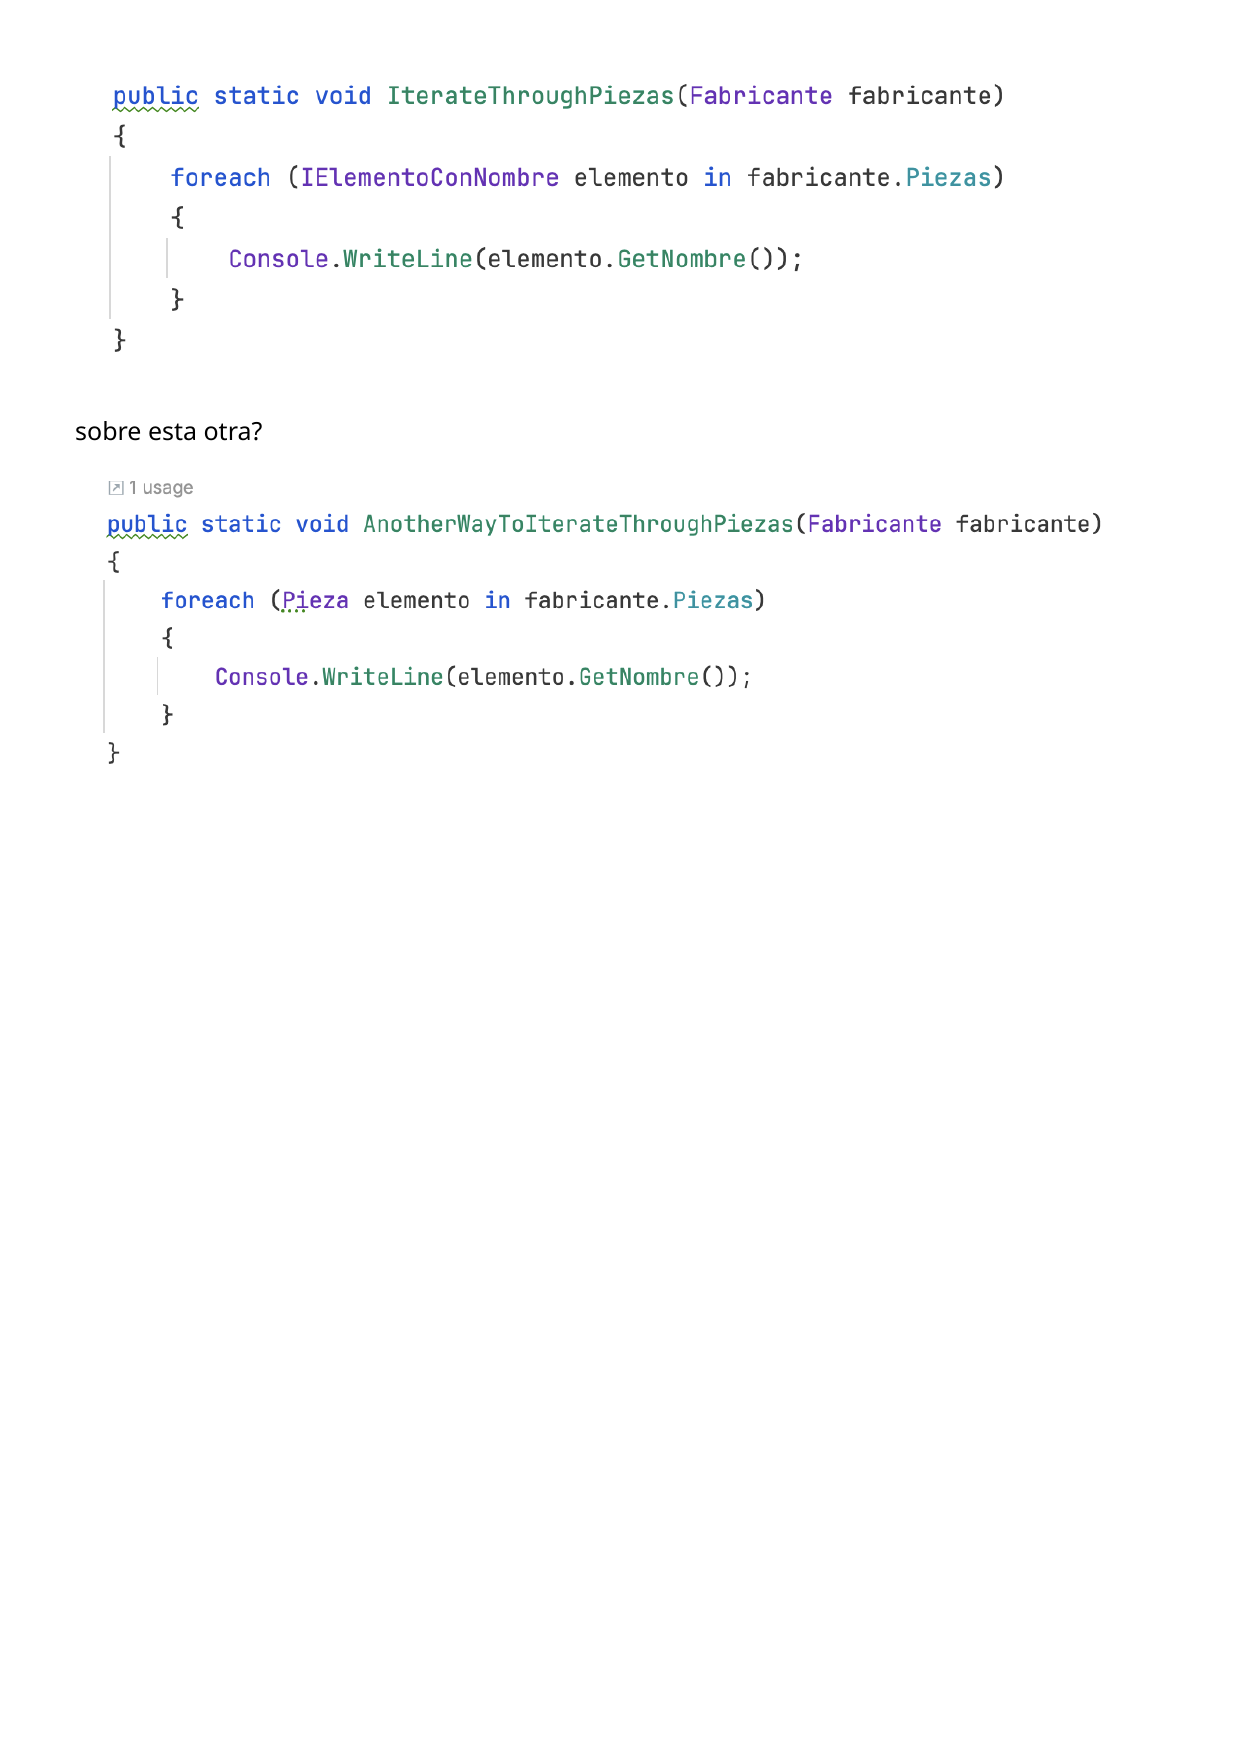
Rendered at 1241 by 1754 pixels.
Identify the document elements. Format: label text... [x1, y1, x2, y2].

picture [75, 75, 1165, 380]
text sobre esta otra? [75, 414, 1165, 448]
picture [75, 481, 1165, 778]
